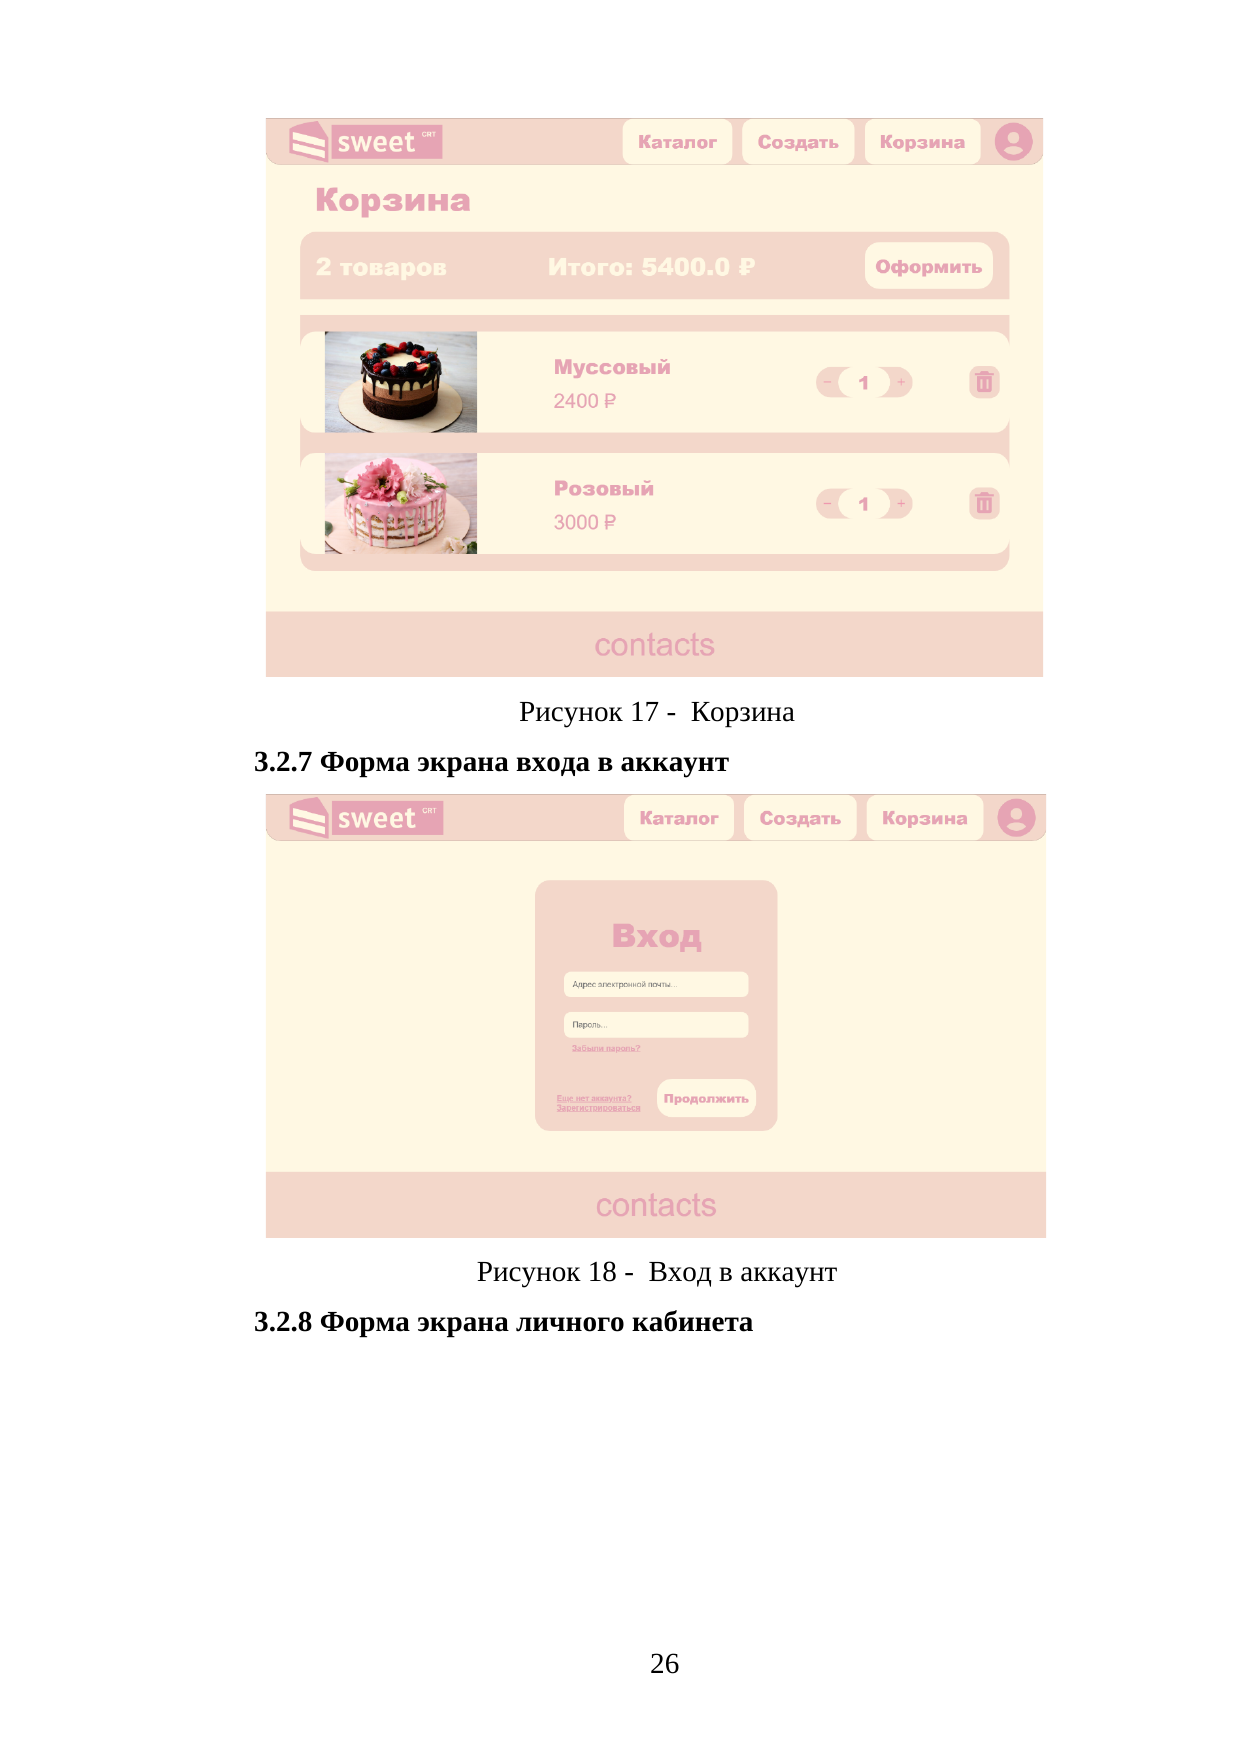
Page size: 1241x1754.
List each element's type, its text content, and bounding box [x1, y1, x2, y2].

list Вход в аккаунт [248, 1254, 1152, 1287]
text Форма экрана личного кабинета [254, 1304, 1152, 1338]
picture [265, 794, 1047, 1238]
text Форма экрана входа в аккаунт [254, 744, 1152, 778]
list Корзина [248, 694, 1152, 727]
picture [265, 118, 1044, 677]
